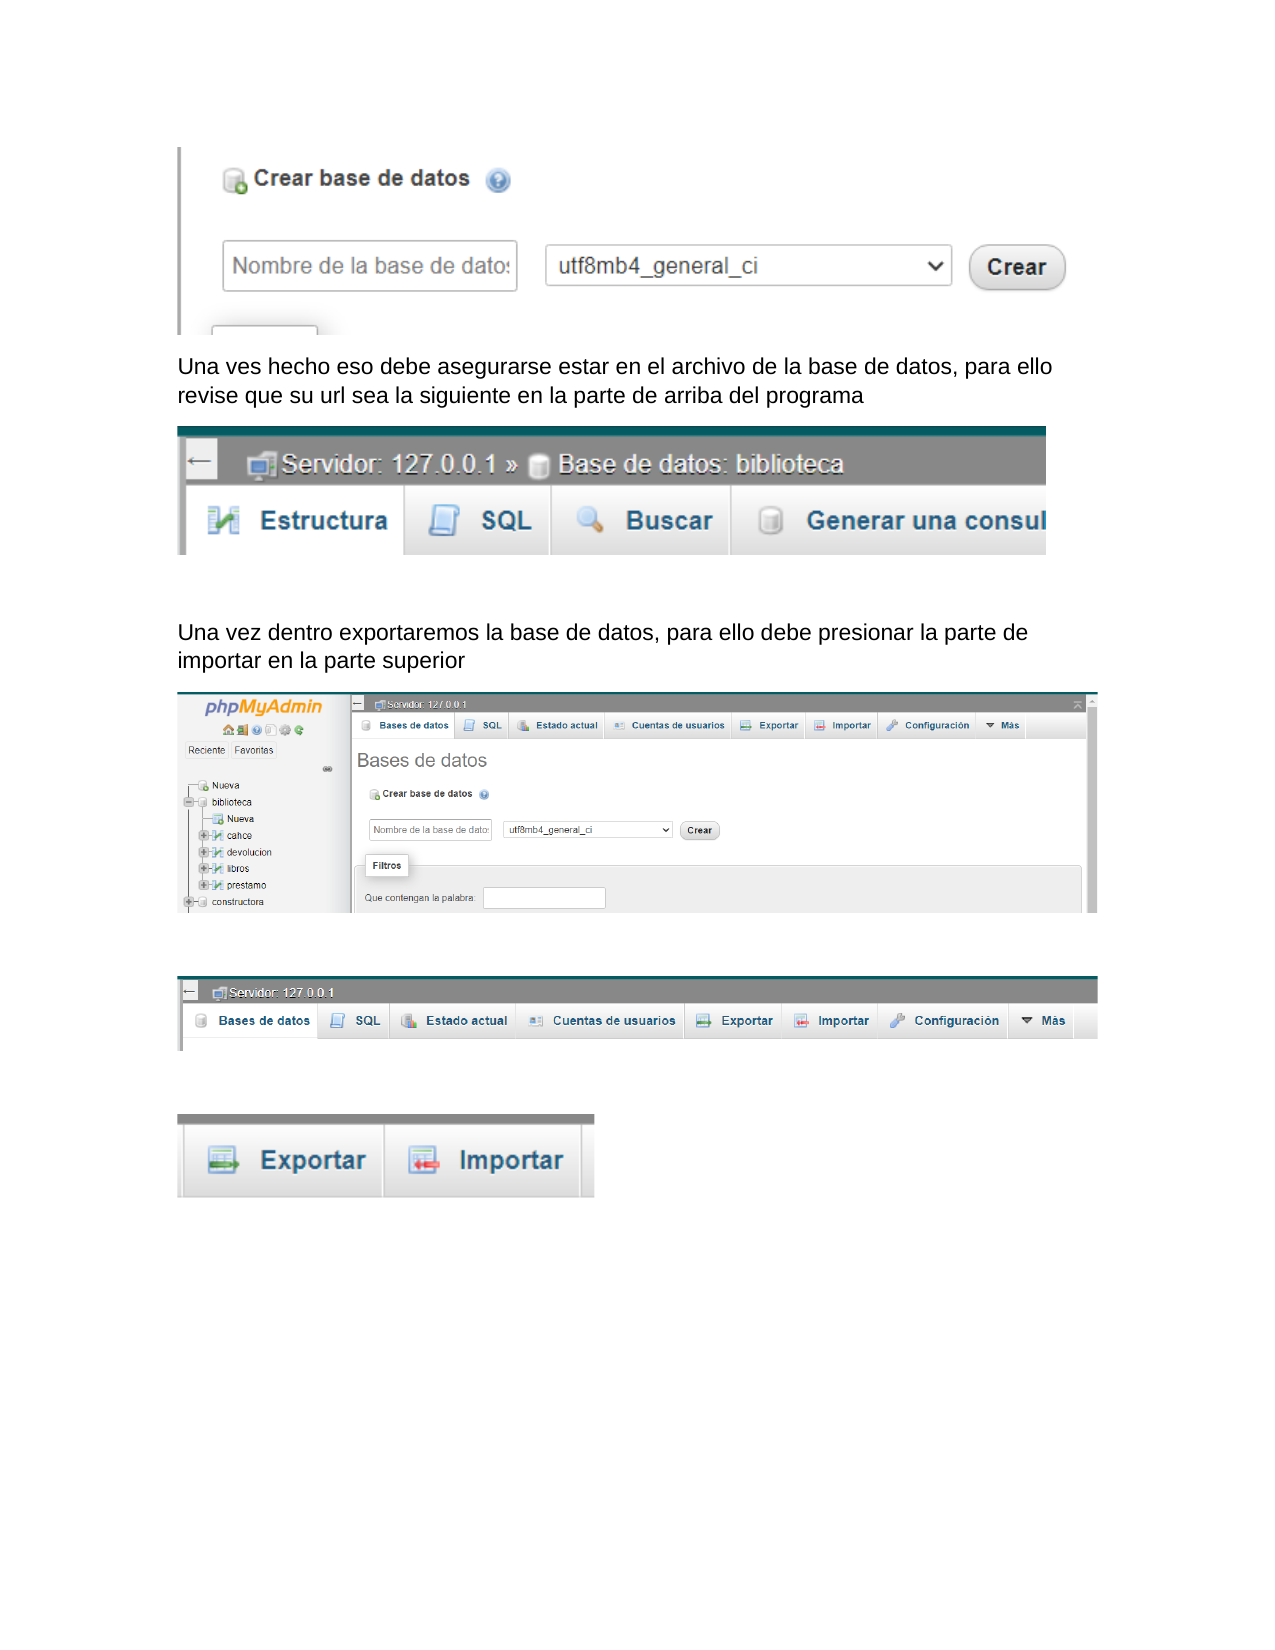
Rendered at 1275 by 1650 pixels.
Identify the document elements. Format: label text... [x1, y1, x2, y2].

text Una vez dentro exportaremos la base de datos, para ello debe presionar la parte de importar en la parte superior [177, 619, 1098, 674]
picture [177, 692, 1098, 913]
text Una ves hecho eso debe asegurarse estar en el archivo de la base de datos, para ello revise que su url sea la siguiente en la parte de arriba del programa [177, 353, 1098, 408]
picture [177, 976, 1098, 1051]
picture [177, 147, 1098, 335]
picture [177, 1114, 595, 1220]
picture [177, 426, 1046, 555]
